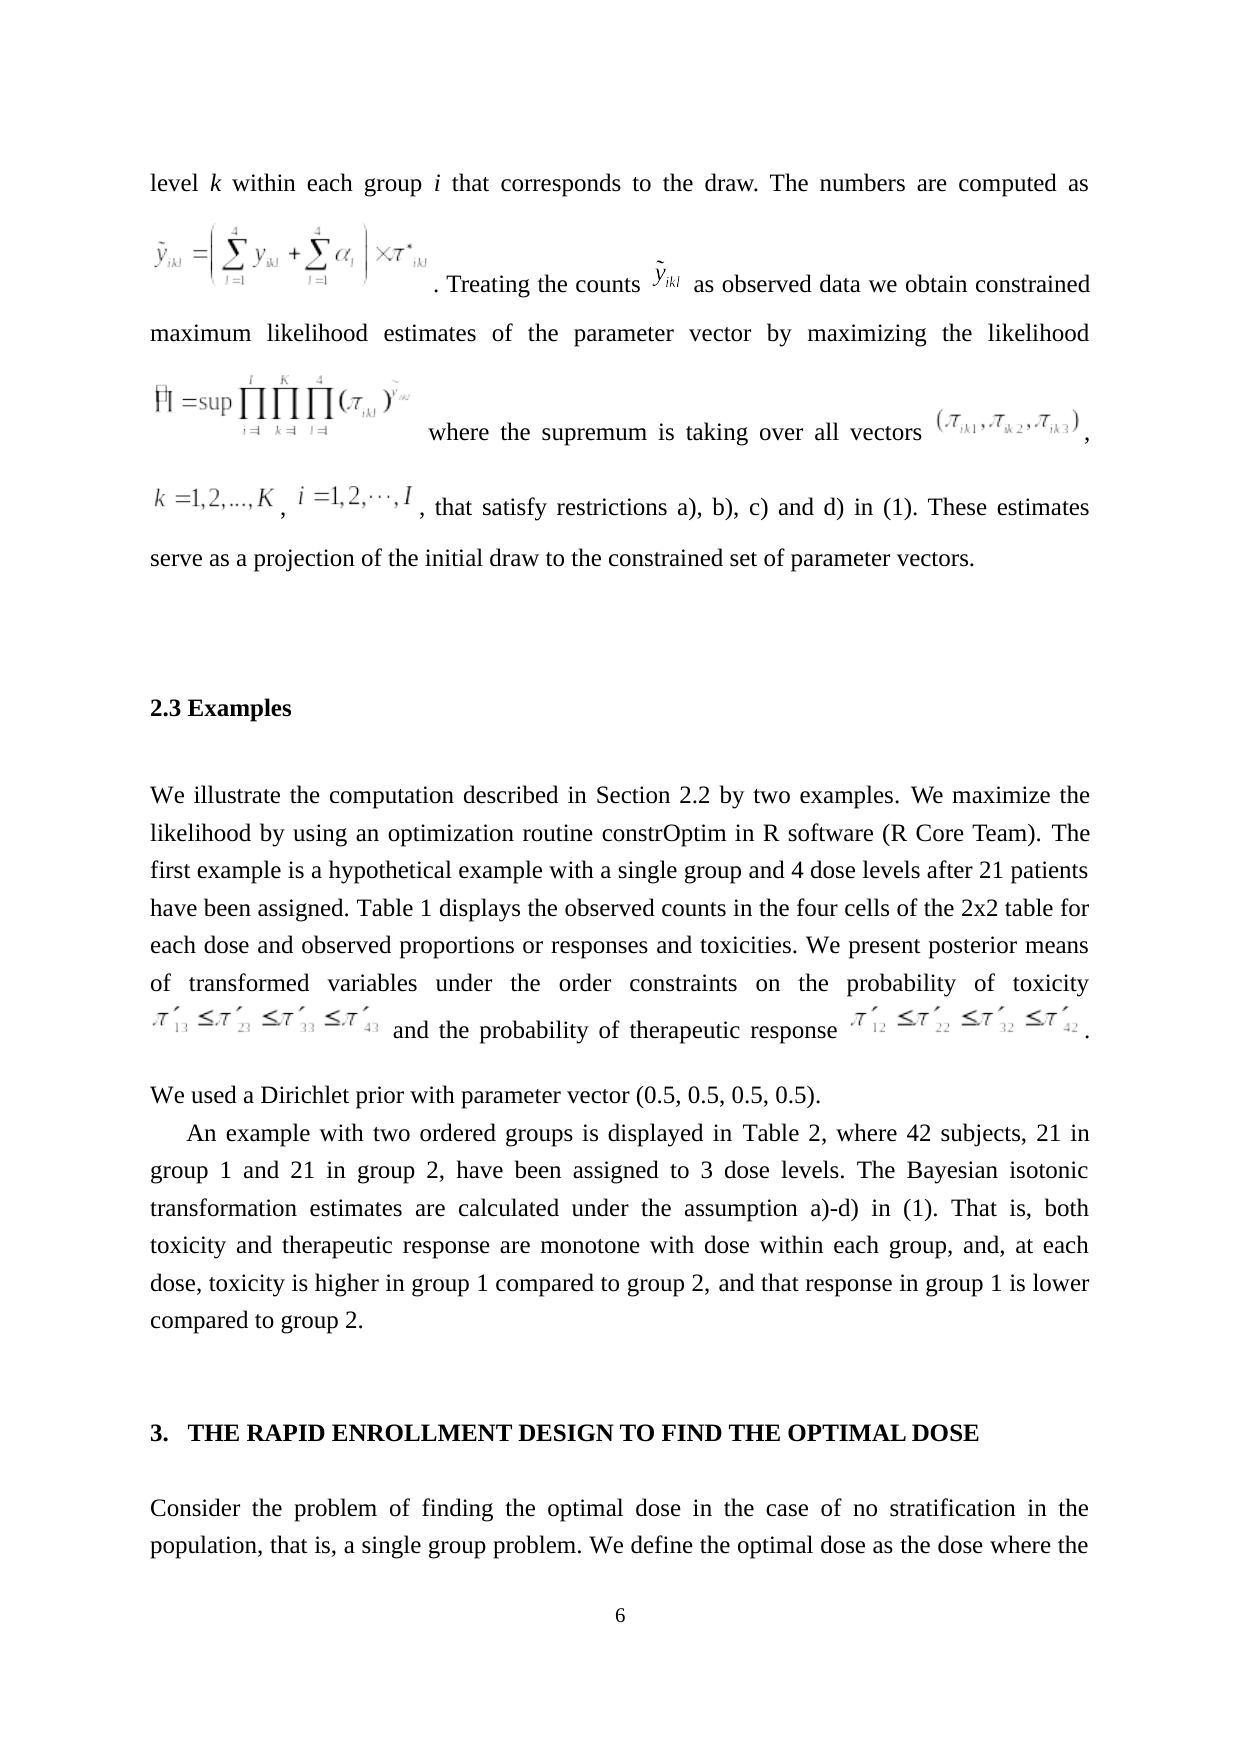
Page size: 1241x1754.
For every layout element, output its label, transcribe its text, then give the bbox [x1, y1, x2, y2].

text An example with two ordered groups is displayed in Table 2, where 42 subjects, 21 in group 1 and 21 in group 2, have been assigned to 3 dose levels. The Bayesian isotonic transformation estimates are calculated under the assumption a)-d) in (1). That is, both toxicity and therapeutic response are monotone with dose within each group, and, at each dose, toxicity is higher in group 1 compared to group 2, and that response in group 1 is lower compared to group 2. [150, 1113, 1090, 1338]
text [150, 1488, 1090, 1563]
list Examples [150, 689, 1090, 726]
list The rapid enrollment design to find the optimal dose [150, 1413, 1090, 1451]
text We illustrate the computation described in Section 2.2 by two examples. We maximize the likelihood by using an optimization routine constrOptim in R software (R Core Team). The first example is a hypothetical example with a single group and 4 dose levels after 21 patients have been assigned. Table 1 displays the observed counts in the four cells of the 2x2 table for each dose and observed proportions or responses and toxicities. We present posterior means of transformed variables under the order constraints on the probability of toxicity and the probability of therapeutic response . We used a Dirichlet prior with parameter vector (0.5, 0.5, 0.5, 0.5). [150, 776, 1090, 1113]
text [150, 164, 1090, 576]
